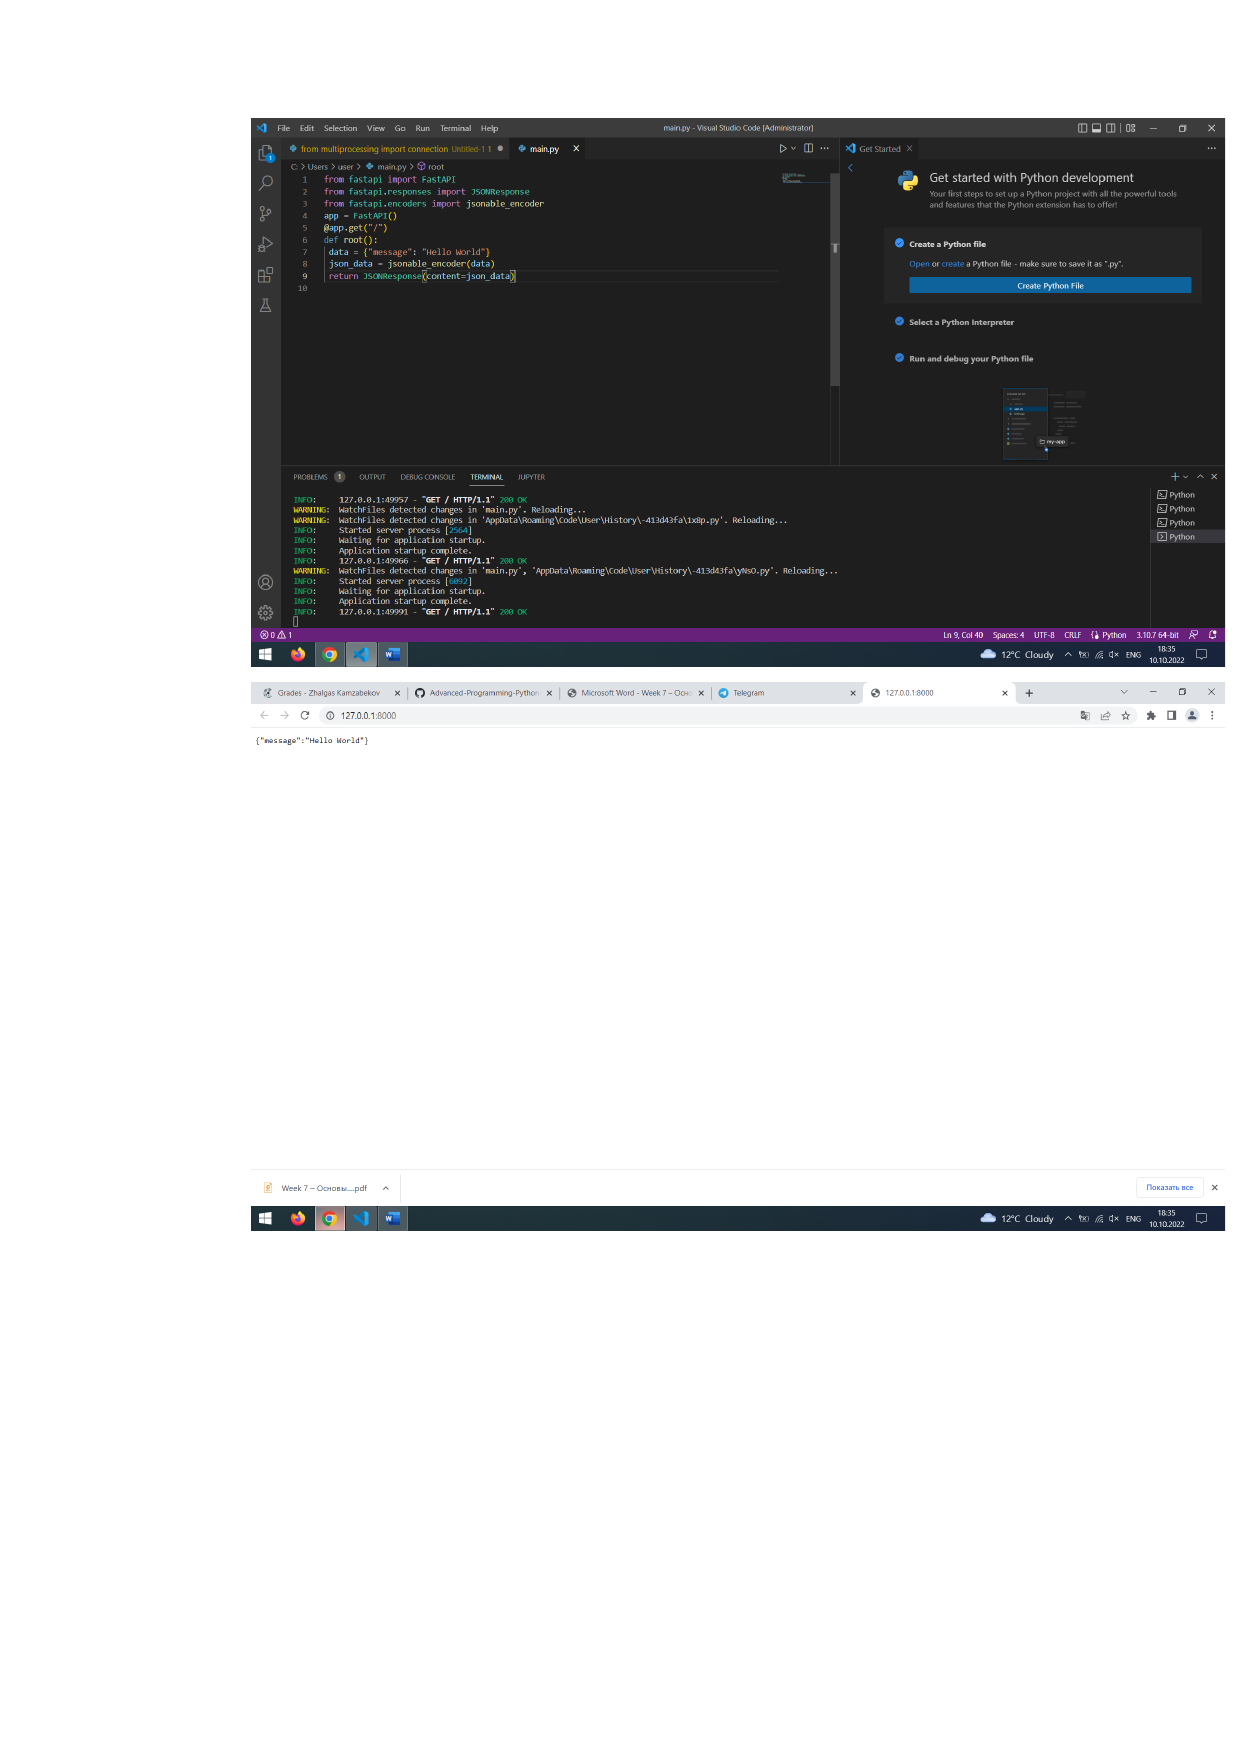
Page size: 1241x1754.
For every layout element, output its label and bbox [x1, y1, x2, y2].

picture [251, 682, 1226, 1231]
picture [251, 118, 1226, 667]
